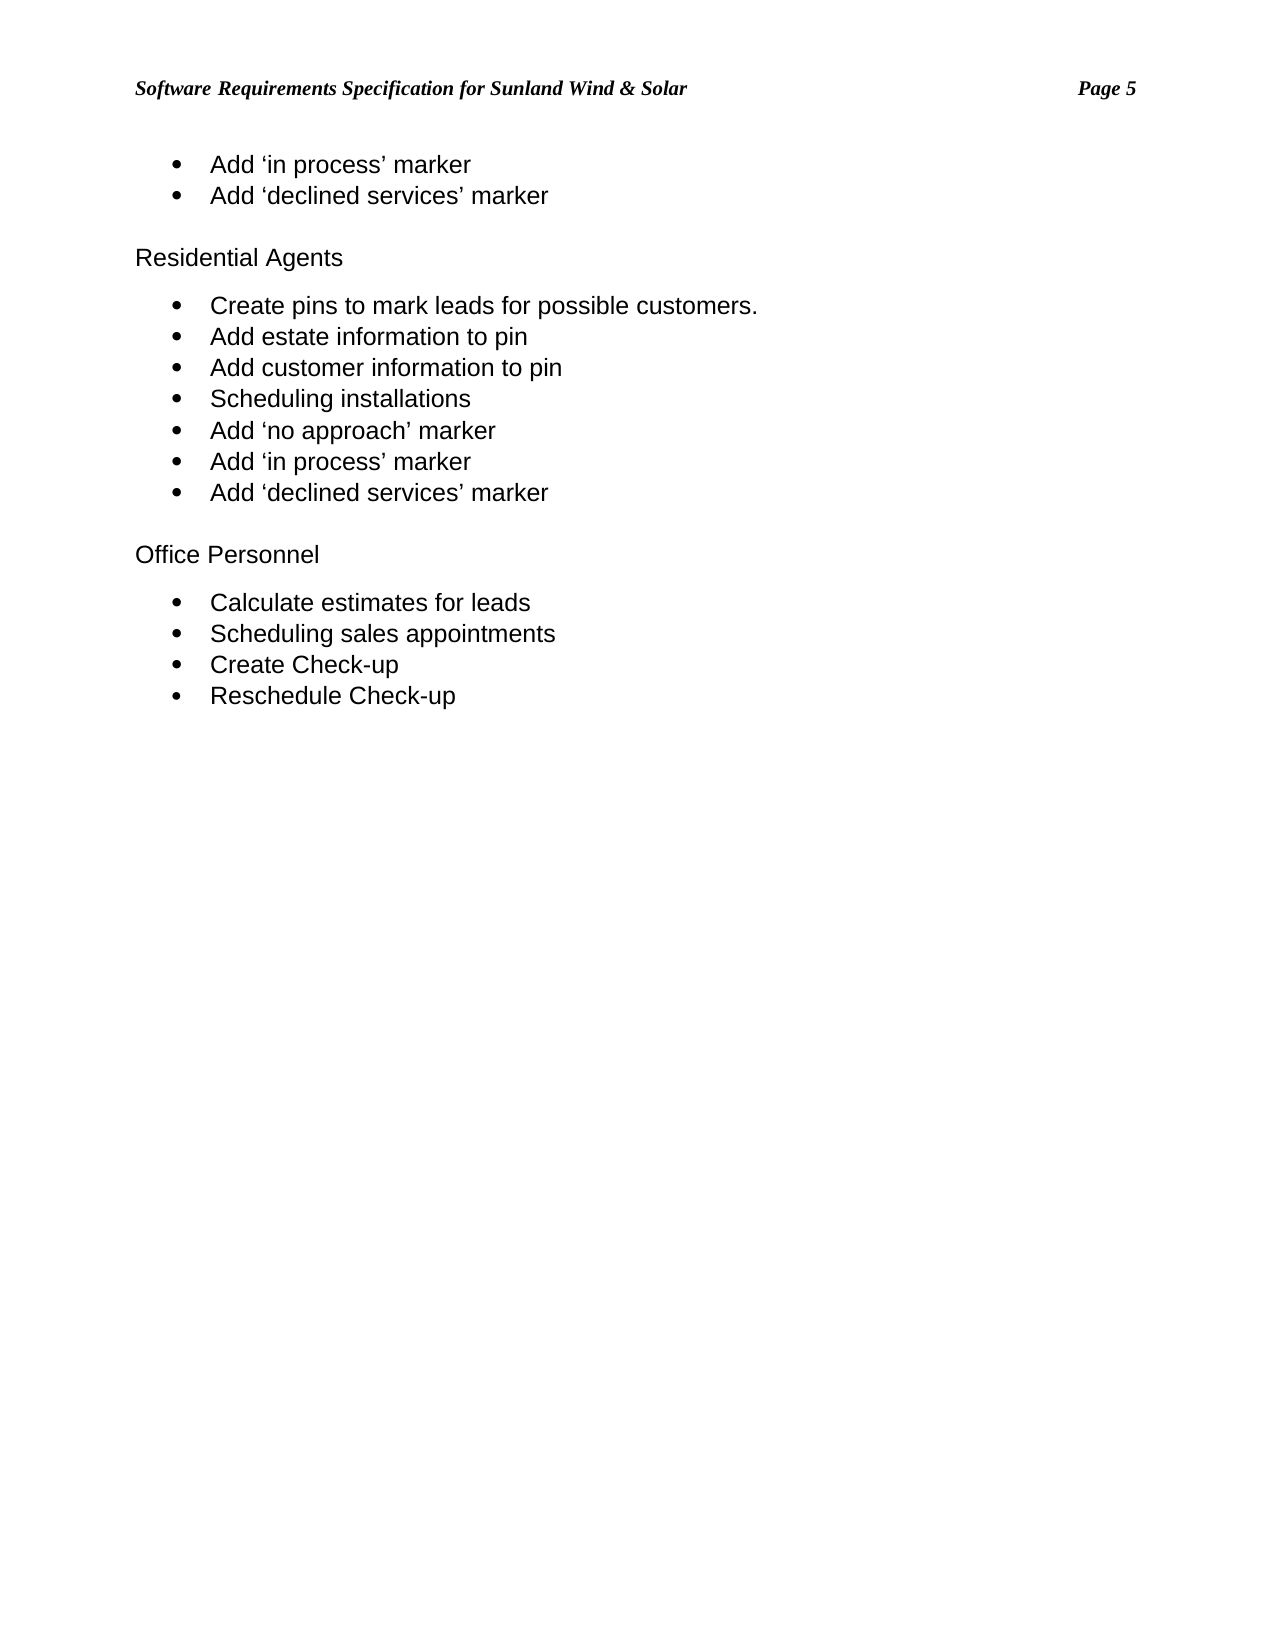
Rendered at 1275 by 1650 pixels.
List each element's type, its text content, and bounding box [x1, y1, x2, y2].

list Add ‘in process’ marker [172, 447, 1140, 476]
list Add ‘in process’ marker [172, 150, 1140, 179]
list Create Check-up [172, 650, 1140, 679]
list Add ‘declined services’ marker [172, 478, 1140, 507]
list Scheduling sales appointments [172, 619, 1140, 648]
list Calculate estimates for leads [172, 588, 1140, 617]
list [172, 291, 1140, 320]
list Add ‘no approach’ marker [172, 416, 1140, 444]
text Residential Agents [135, 243, 1140, 272]
text Office Personnel [135, 540, 1140, 569]
list Add customer information to pin [172, 353, 1140, 382]
list Add ‘declined services’ marker [172, 181, 1140, 210]
list Scheduling installations [172, 384, 1140, 413]
list Reschedule Check-up [172, 681, 1140, 710]
list Add estate information to pin [172, 322, 1140, 351]
